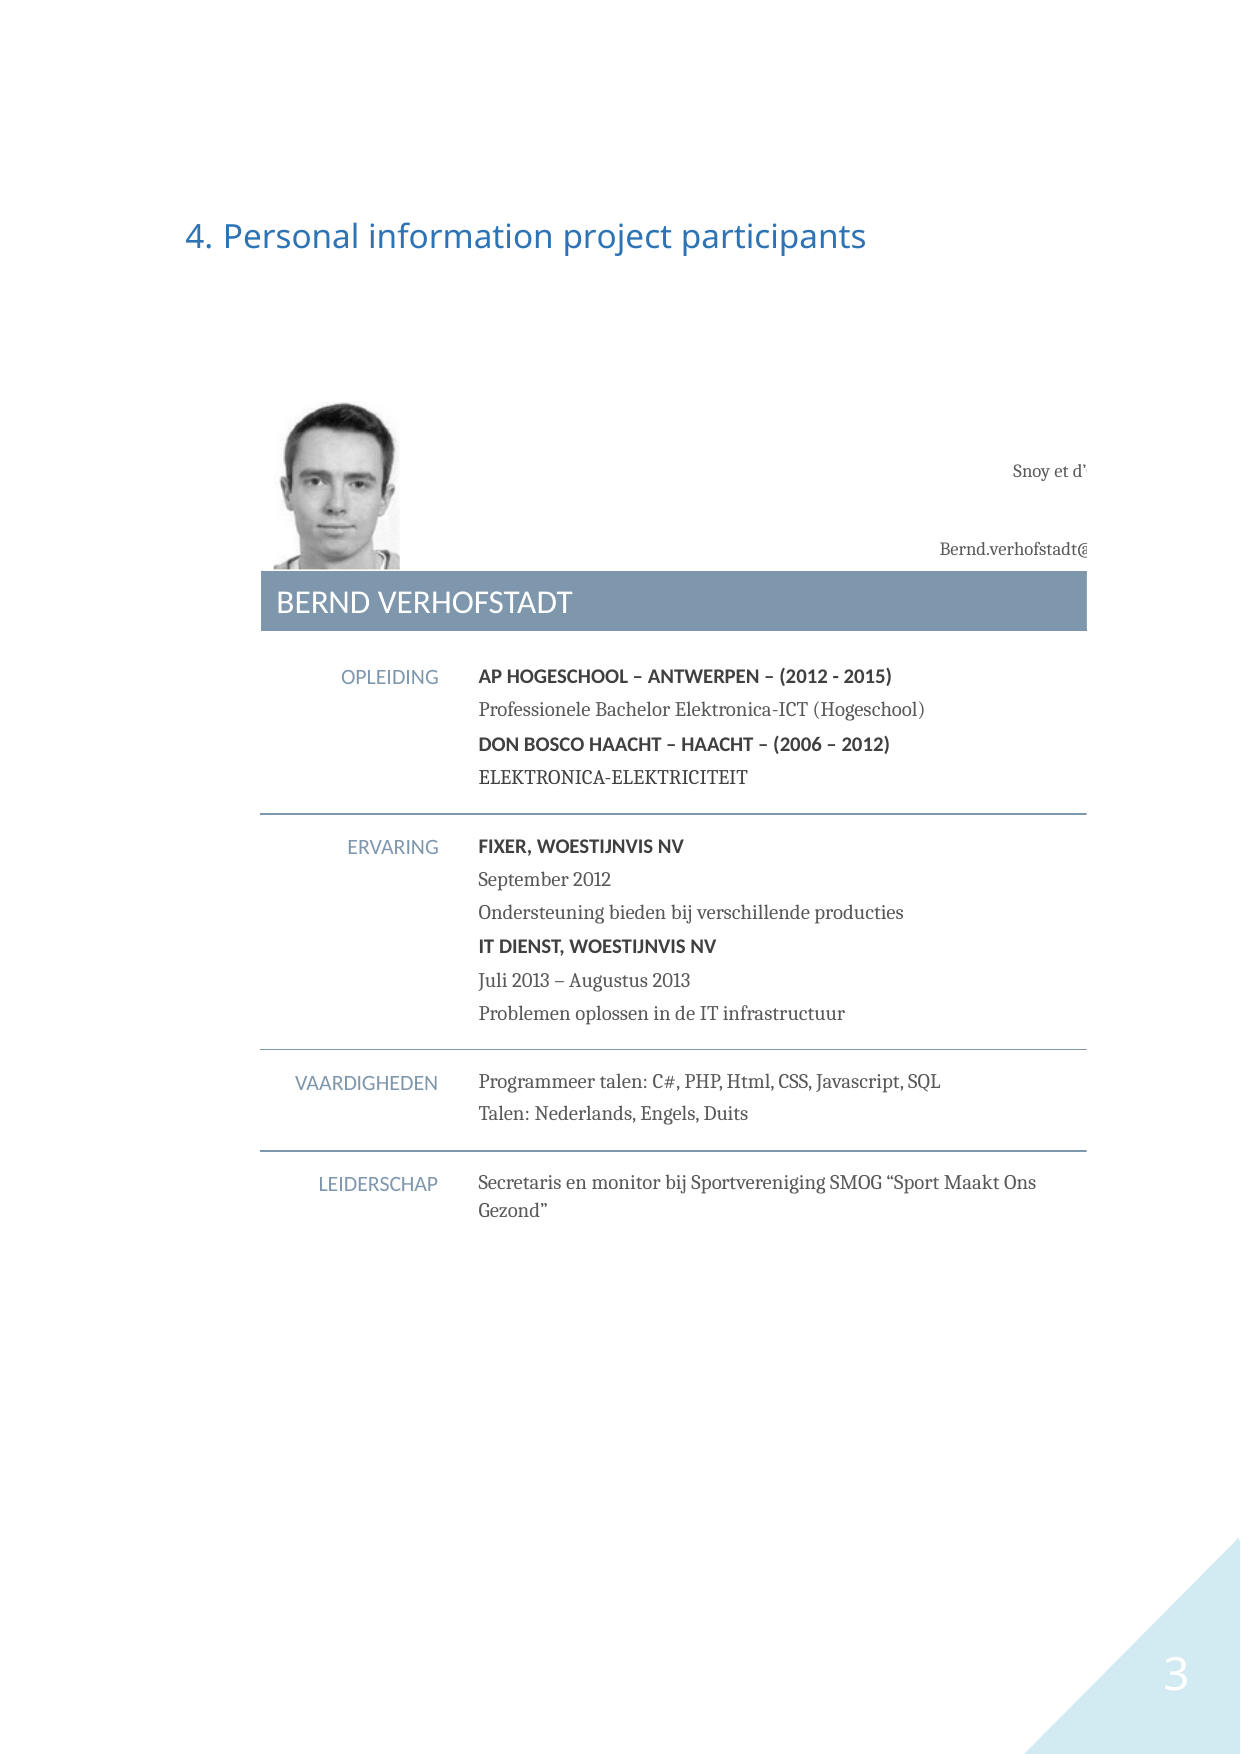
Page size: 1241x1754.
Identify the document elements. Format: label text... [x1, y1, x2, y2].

list Personal information project participants [185, 213, 1093, 259]
